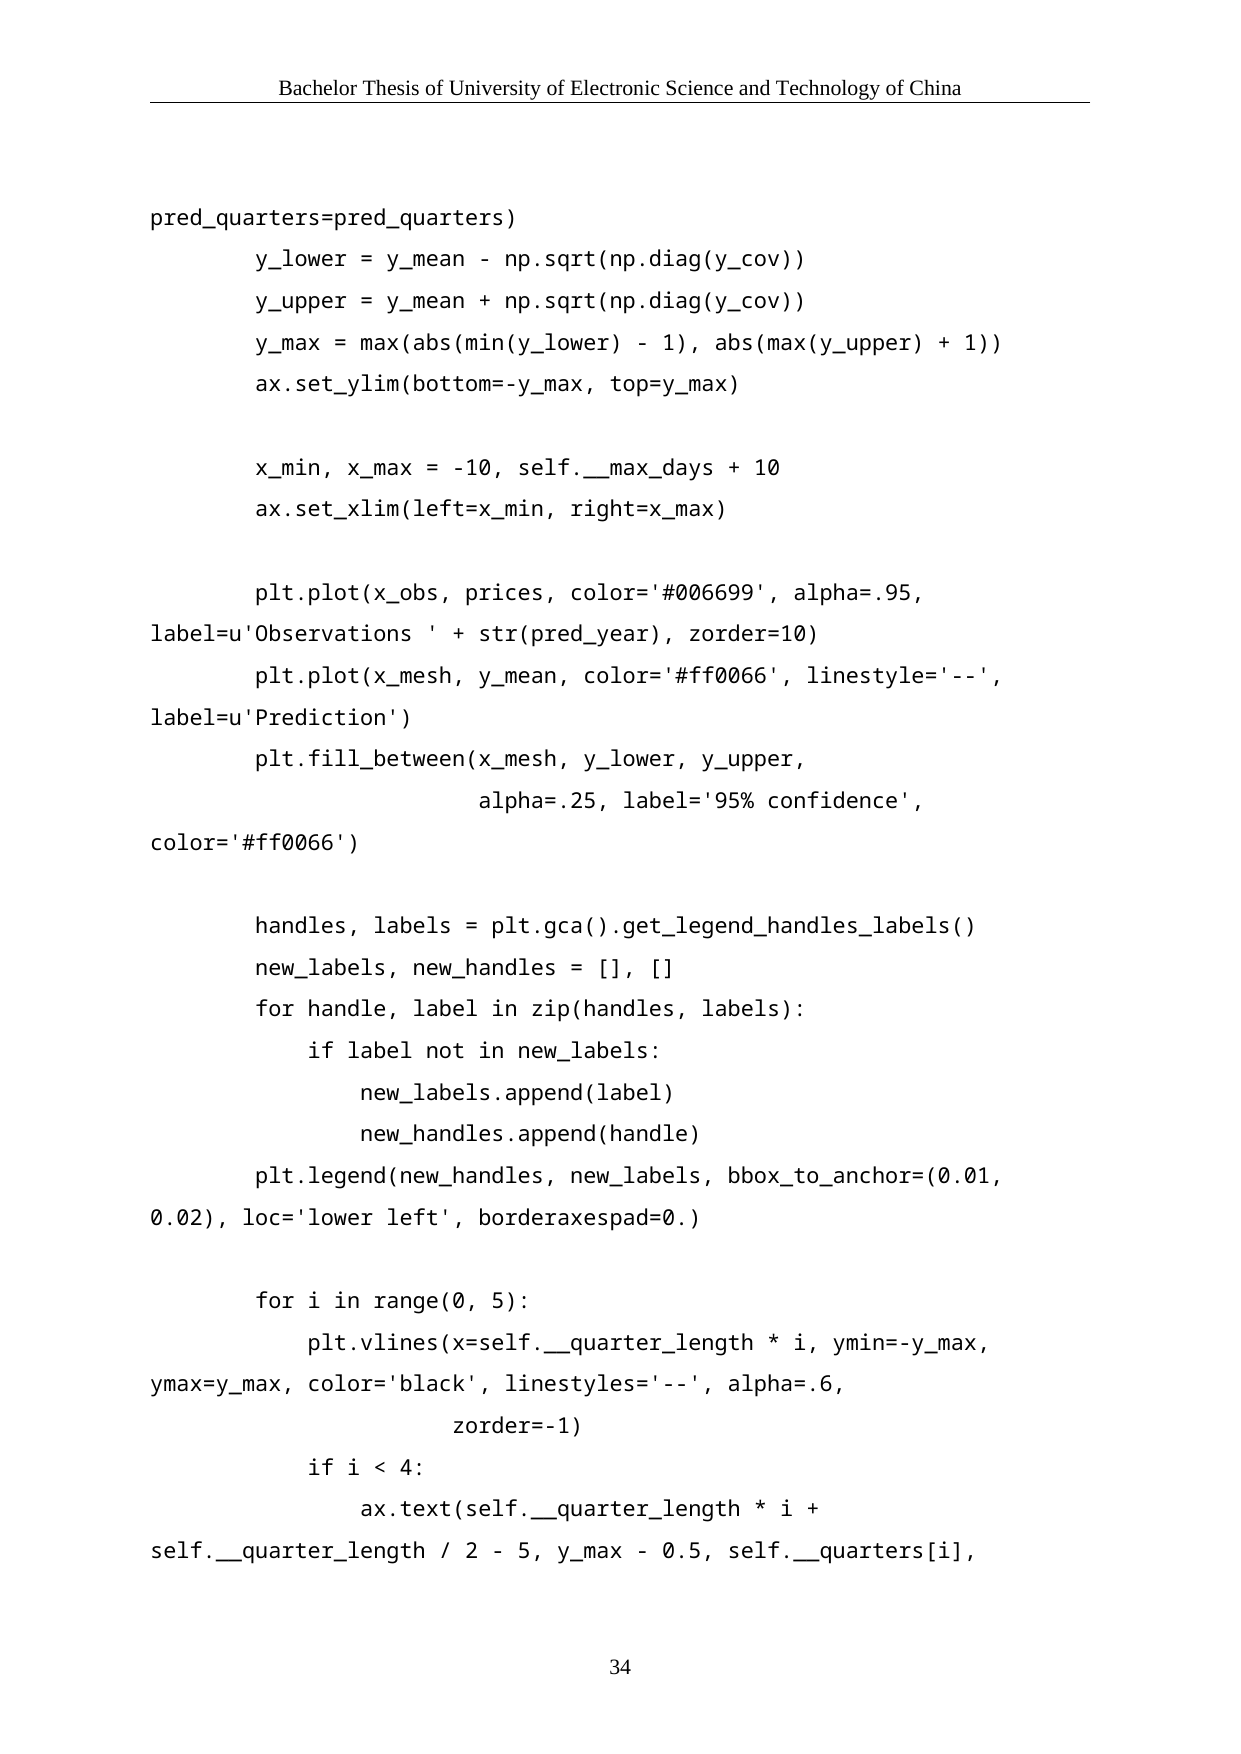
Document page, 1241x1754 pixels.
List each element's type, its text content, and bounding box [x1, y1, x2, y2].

text x_min, x_max = -10, self.__max_days + 10 [150, 442, 1090, 483]
text plt.plot(x_obs, prices, color='#006699', alpha=.95, label=u'Observations ' + str(pred_year), zorder=10) [150, 567, 1090, 650]
text new_labels.append(label) [150, 1067, 1090, 1108]
text if label not in new_labels: [150, 1025, 1090, 1067]
text plt.fill_between(x_mesh, y_lower, y_upper, [150, 733, 1090, 775]
text y_lower = y_mean - np.sqrt(np.diag(y_cov)) [150, 233, 1090, 275]
text ax.set_xlim(left=x_min, right=x_max) [150, 483, 1090, 525]
text if i < 4: [150, 1442, 1090, 1483]
text handles, labels = plt.gca().get_legend_handles_labels() [150, 900, 1090, 942]
text plt.vlines(x=self.__quarter_length * i, ymin=-y_max, ymax=y_max, color='black', linestyles='--', alpha=.6, [150, 1317, 1090, 1400]
text y_max = max(abs(min(y_lower) - 1), abs(max(y_upper) + 1)) [150, 317, 1090, 358]
text for handle, label in zip(handles, labels): [150, 983, 1090, 1025]
text pred_quarters=pred_quarters) [150, 150, 1090, 233]
text plt.legend(new_handles, new_labels, bbox_to_anchor=(0.01, 0.02), loc='lower left', borderaxespad=0.) [150, 1150, 1090, 1233]
text plt.plot(x_mesh, y_mean, color='#ff0066', linestyle='--', label=u'Prediction') [150, 650, 1090, 733]
text ax.set_ylim(bottom=-y_max, top=y_max) [150, 358, 1090, 400]
text new_labels, new_handles = [], [] [150, 942, 1090, 983]
text zorder=-1) [150, 1400, 1090, 1442]
text ax.text(self.__quarter_length * i + self.__quarter_length / 2 - 5, y_max - 0.5, self.__quarters[i], [150, 1483, 1090, 1567]
text new_handles.append(handle) [150, 1108, 1090, 1150]
text y_upper = y_mean + np.sqrt(np.diag(y_cov)) [150, 275, 1090, 317]
text alpha=.25, label='95% confidence', color='#ff0066') [150, 775, 1090, 858]
text for i in range(0, 5): [150, 1275, 1090, 1317]
